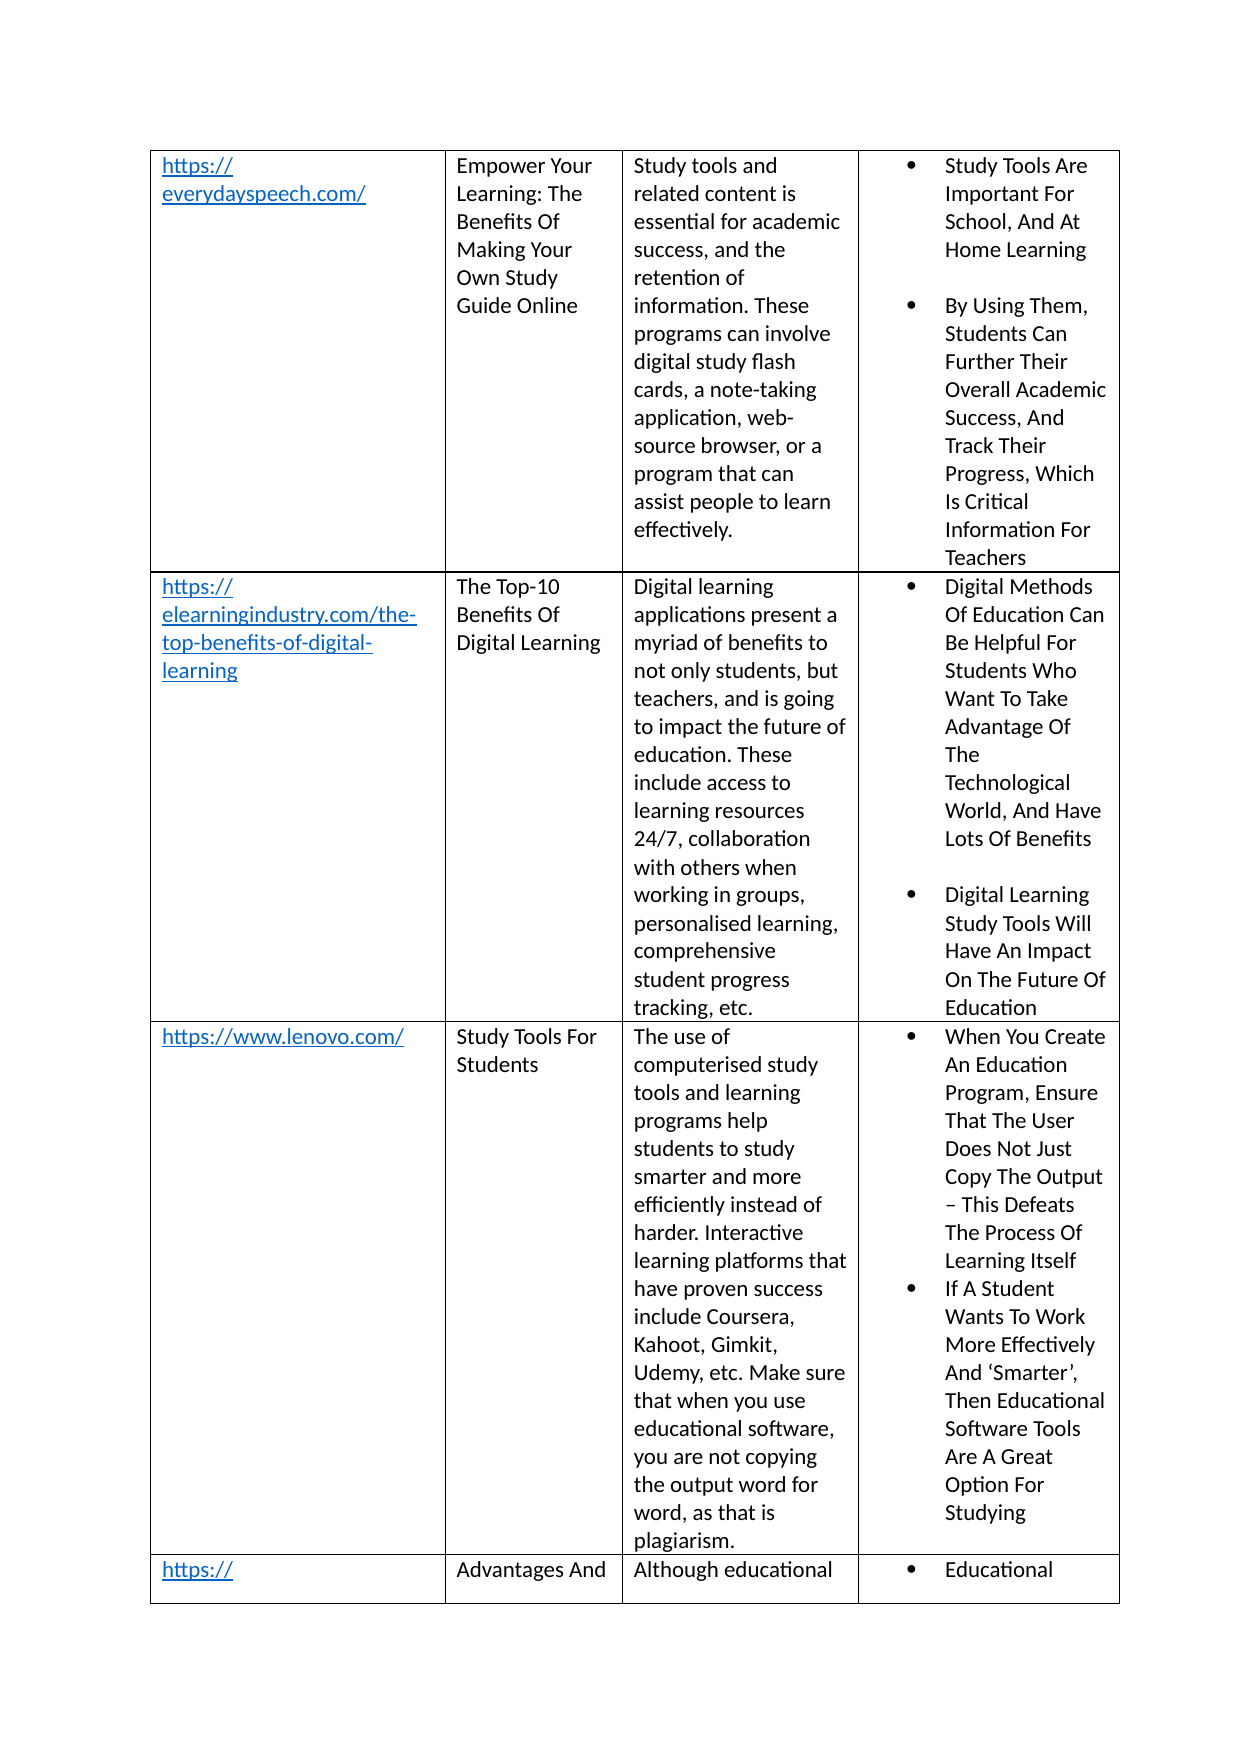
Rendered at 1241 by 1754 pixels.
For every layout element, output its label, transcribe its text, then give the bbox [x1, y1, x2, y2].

table_cell https://www.lenovo.com/ [151, 1022, 445, 1554]
table_cell The use of computerised study tools and learning programs help students to study smarter and more efficiently instead of harder. Interactive learning platforms that have proven success include Coursera, Kahoot, Gimkit, Udemy, etc. Make sure that when you use educational software, you are not copying the output word for word, as that is plagiarism. [623, 1022, 858, 1554]
table_cell The Top-10 Benefits Of Digital Learning [446, 573, 622, 1021]
table_cell Study tools and related content is essential for academic success, and the retention of information. These programs can involve digital study flash cards, a note-taking application, web-source browser, or a program that can assist people to learn effectively. [623, 151, 858, 571]
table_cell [623, 1555, 858, 1603]
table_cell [446, 1555, 622, 1603]
table_cell Study Tools For Students [446, 1022, 622, 1554]
table_cell Digital learning applications present a myriad of benefits to not only students, but teachers, and is going to impact the future of education. These include access to learning resources 24/7, collaboration with others when working in groups, personalised learning, comprehensive student progress tracking, etc. [623, 573, 858, 1021]
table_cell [859, 1555, 1119, 1603]
table_cell When You Create An Education Program, Ensure That The User Does Not Just Copy The Output – This Defeats The Process Of Learning Itself If A Student Wants To Work More Effectively And ‘Smarter’, Then Educational Software Tools Are A Great Option For Studying [859, 1022, 1119, 1554]
table_cell https://elearningindustry.com/the-top-benefits-of-digital-learning [151, 573, 445, 1021]
table_cell Study Tools Are Important For School, And At Home Learning By Using Them, Students Can Further Their Overall Academic Success, And Track Their Progress, Which Is Critical Information For Teachers [859, 151, 1119, 571]
table_cell Digital Methods Of Education Can Be Helpful For Students Who Want To Take Advantage Of The Technological World, And Have Lots Of Benefits Digital Learning Study Tools Will Have An Impact On The Future Of Education [859, 573, 1119, 1021]
table_cell https://everydayspeech.com/ [151, 151, 445, 571]
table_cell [151, 1555, 445, 1603]
table_cell Empower Your Learning: The Benefits Of Making Your Own Study Guide Online [446, 151, 622, 571]
